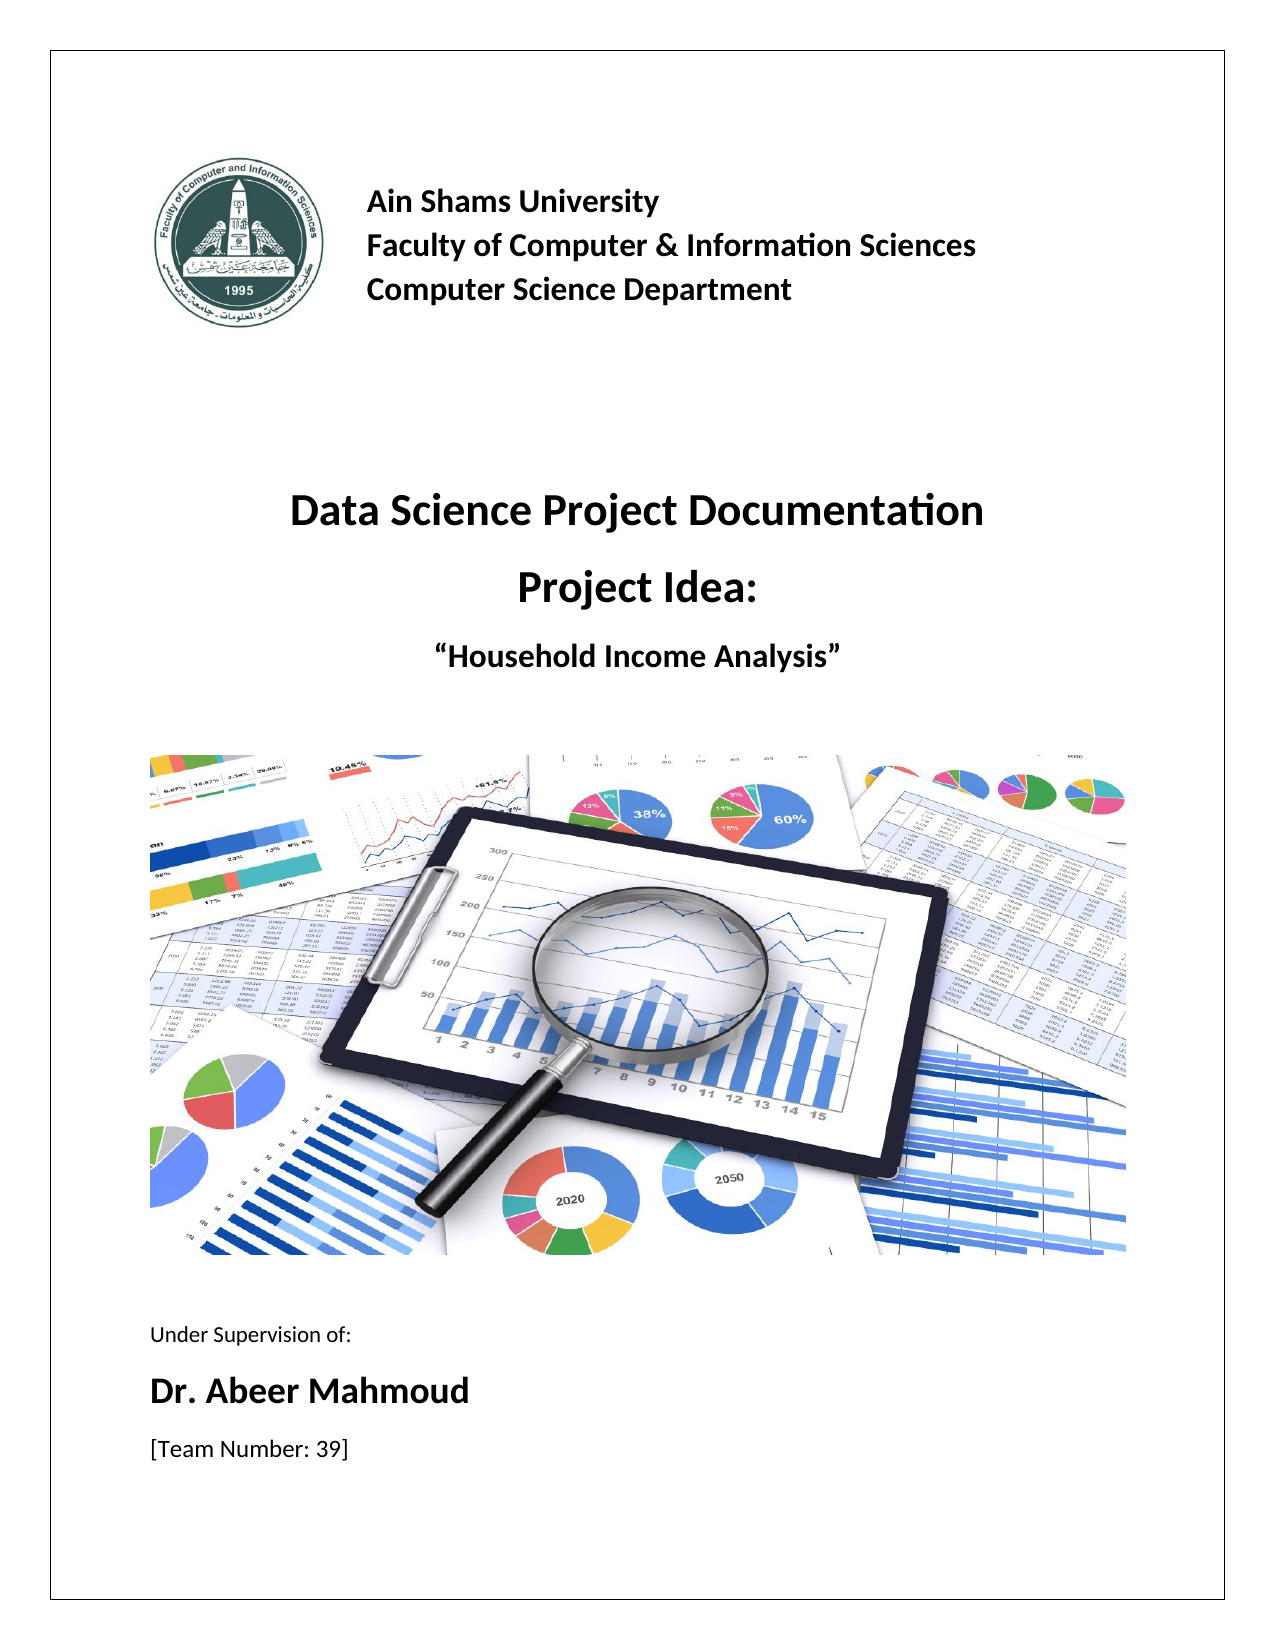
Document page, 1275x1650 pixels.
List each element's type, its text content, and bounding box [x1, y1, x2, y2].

text Project Idea: [150, 558, 1125, 614]
picture [150, 150, 327, 334]
picture [150, 755, 1126, 1255]
text [Team Number: 39] [150, 1434, 1125, 1464]
text Under Supervision of: [150, 1321, 1125, 1349]
text Dr. Abeer Mahmoud [150, 1367, 1125, 1413]
text “Household Income Analysis” [150, 635, 1125, 675]
text Data Science Project Documentation [150, 481, 1125, 537]
